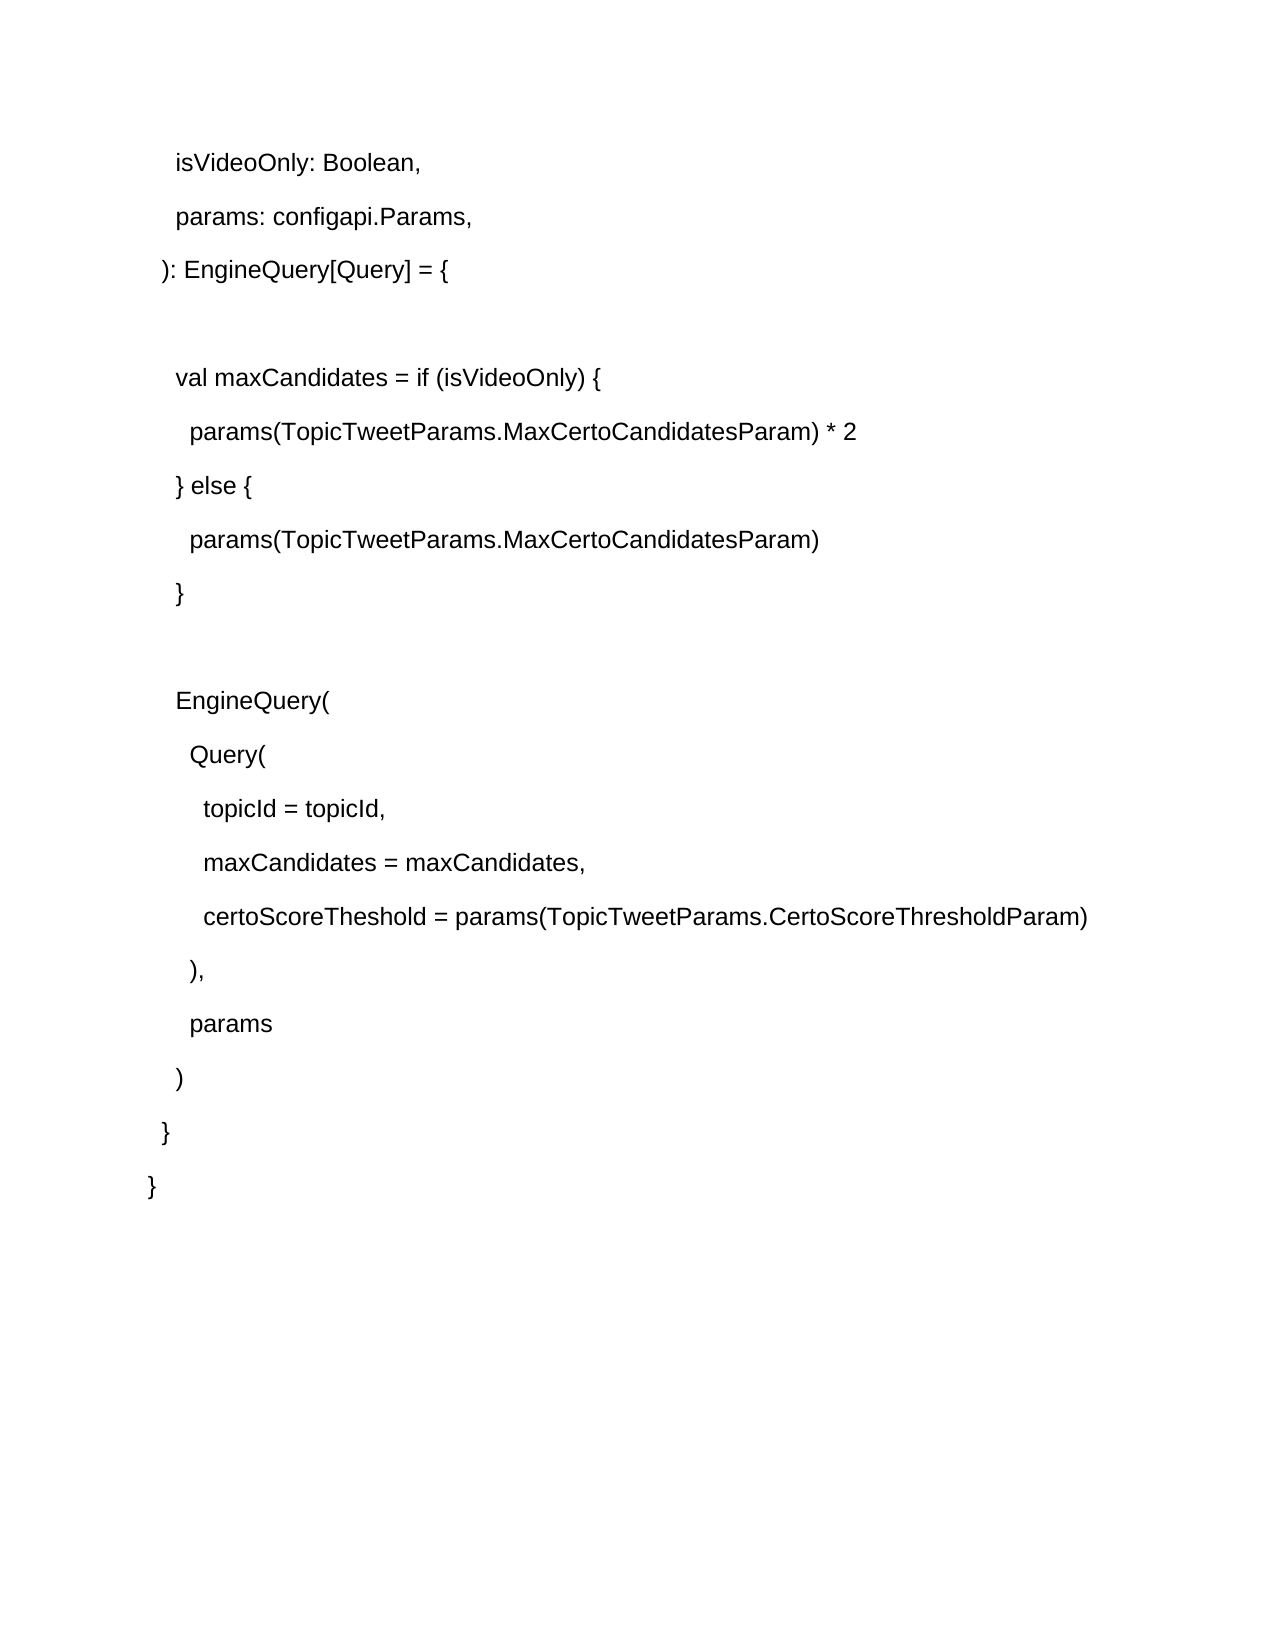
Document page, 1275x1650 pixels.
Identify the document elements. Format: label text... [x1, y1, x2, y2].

text isVideoOnly: Boolean, [148, 148, 1127, 176]
text certoScoreTheshold = params(TopicTweetParams.CertoScoreThresholdParam) [148, 902, 1127, 930]
text params [148, 1009, 1127, 1038]
text } [148, 1117, 1127, 1146]
text topicId = topicId, [148, 794, 1127, 823]
text } [148, 1171, 1127, 1199]
text val maxCandidates = if (isVideoOnly) { [148, 363, 1127, 392]
text ), [148, 955, 1127, 984]
text params(TopicTweetParams.MaxCertoCandidatesParam) [148, 524, 1127, 553]
text params: configapi.Params, [148, 201, 1127, 230]
text maxCandidates = maxCandidates, [148, 848, 1127, 876]
text Query( [148, 740, 1127, 769]
text } else { [148, 471, 1127, 499]
text params(TopicTweetParams.MaxCertoCandidatesParam) * 2 [148, 417, 1127, 446]
text ) [148, 1063, 1127, 1092]
text } [148, 578, 1127, 607]
text EngineQuery( [148, 686, 1127, 715]
text ): EngineQuery[Query] = { [148, 255, 1127, 284]
